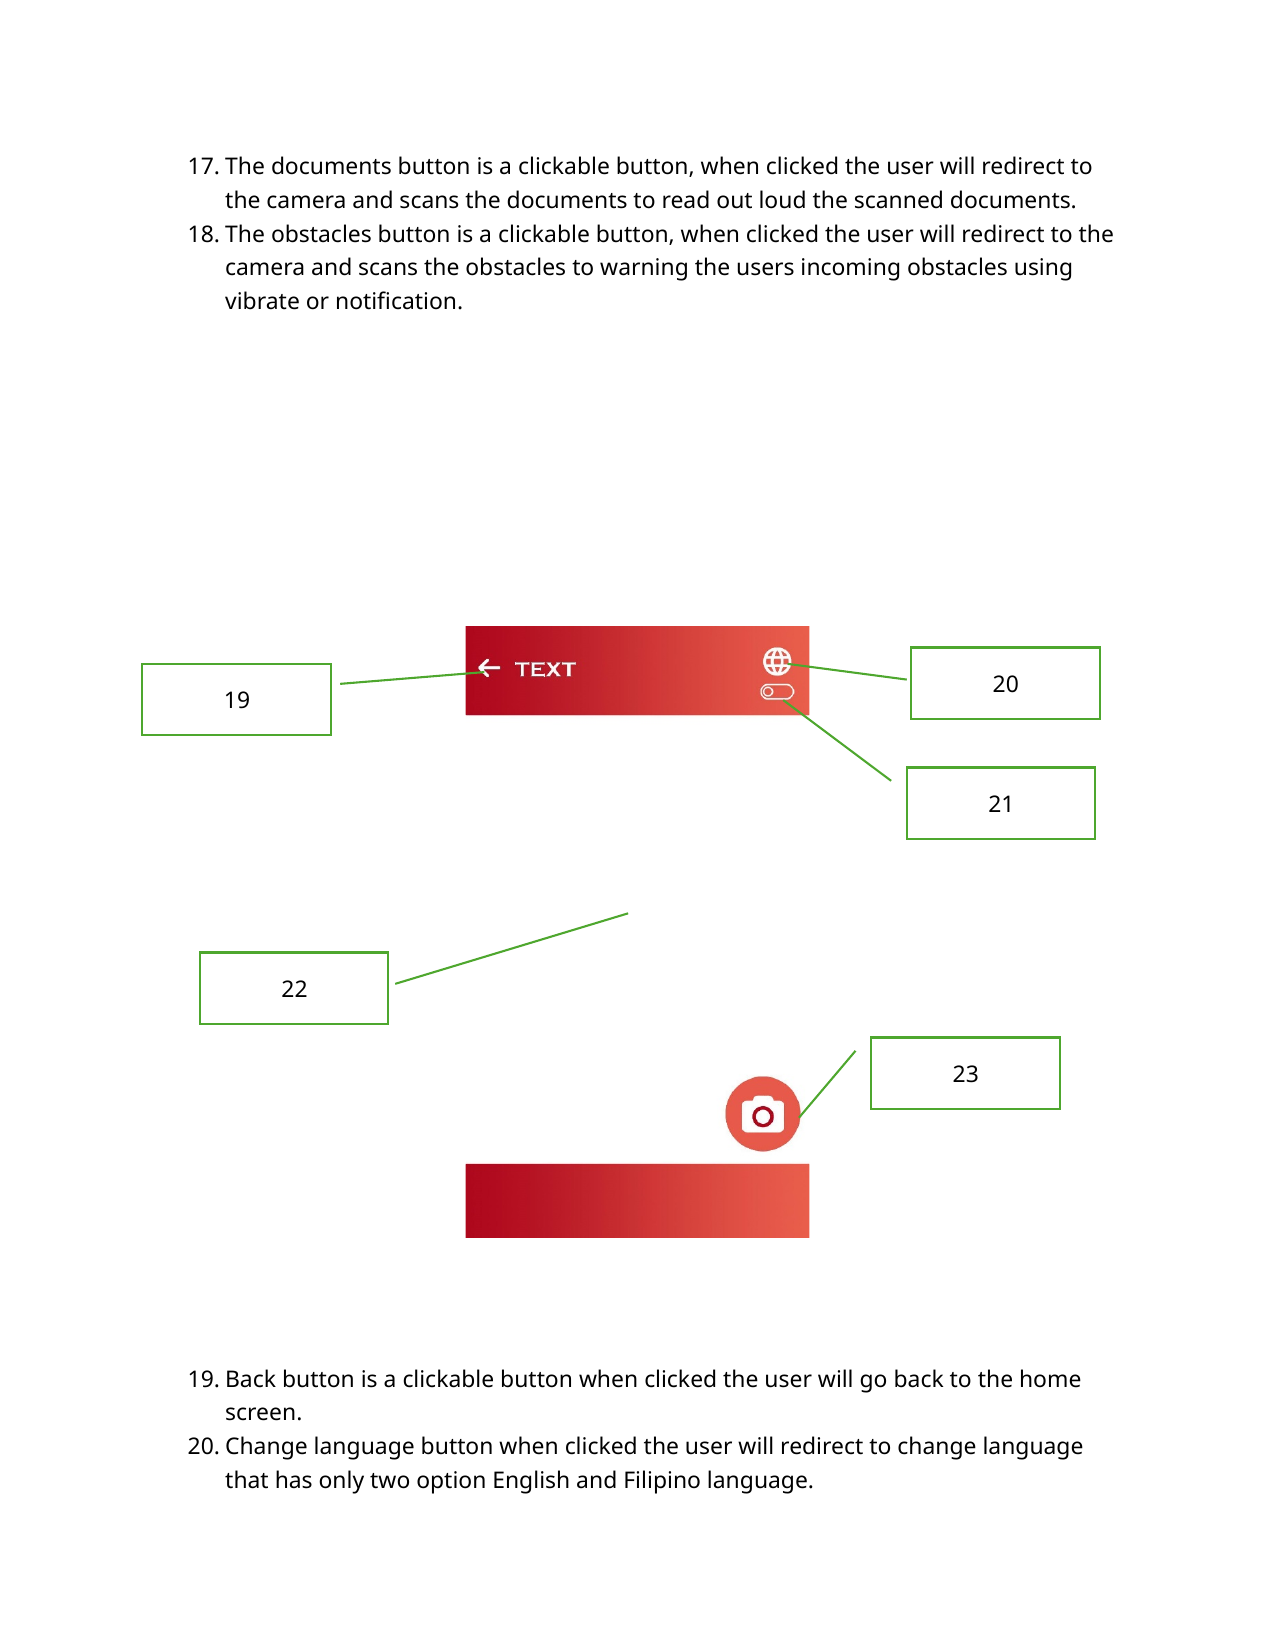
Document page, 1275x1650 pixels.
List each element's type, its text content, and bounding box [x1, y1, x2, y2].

list Back button is a clickable button when clicked the user will go back to the home screen. [187, 1362, 1125, 1427]
list Change language button when clicked the user will redirect to change language that has only two option English and Filipino language. [187, 1430, 1125, 1495]
picture [465, 626, 810, 1238]
list The documents button is a clickable button, when clicked the user will redirect to the camera and scans the documents to read out loud the scanned documents. [187, 150, 1125, 215]
list The obstacles button is a clickable button, when clicked the user will redirect to the camera and scans the obstacles to warning the users incoming obstacles using vibrate or notification. [187, 217, 1125, 316]
